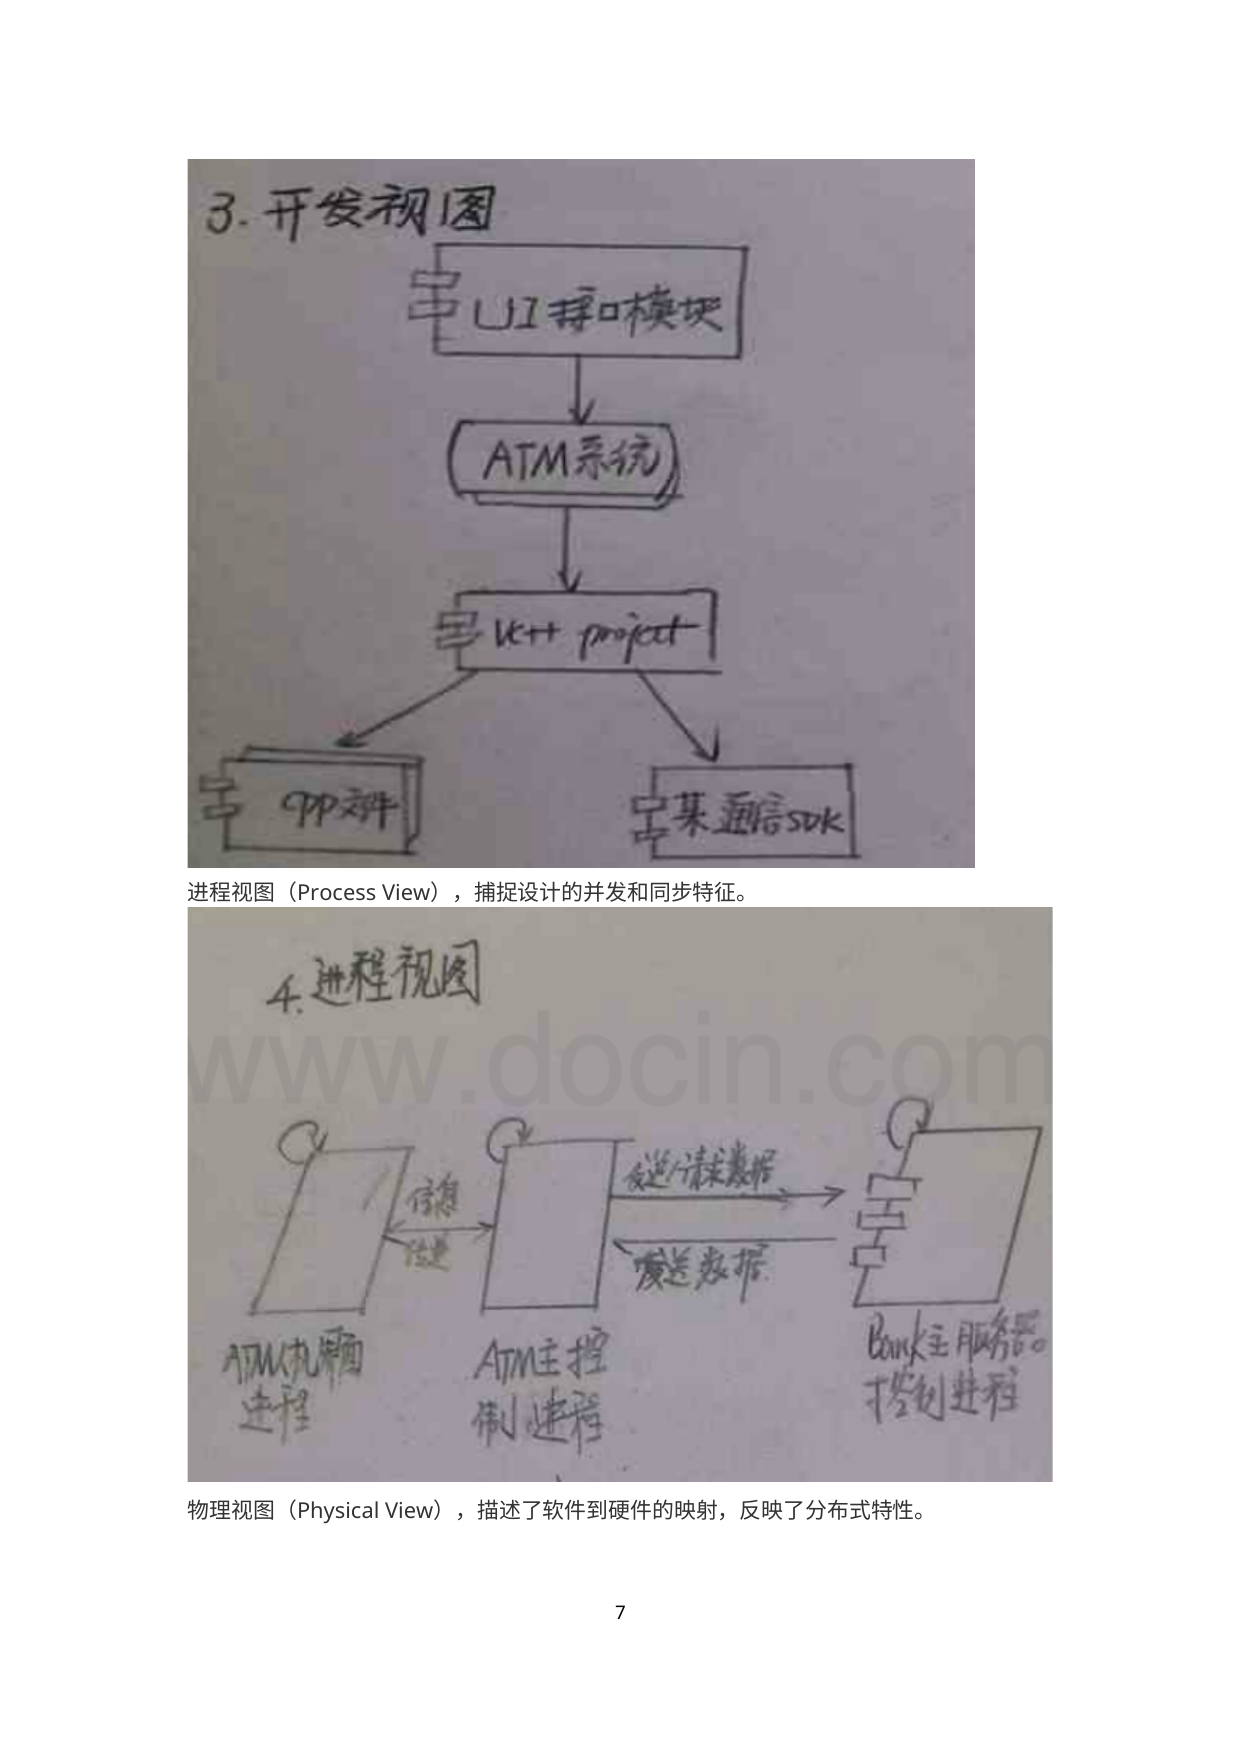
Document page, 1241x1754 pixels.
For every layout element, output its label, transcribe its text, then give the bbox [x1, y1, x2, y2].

picture [187, 907, 1053, 1482]
text 进程视图（Process View），捕捉设计的并发和同步特征。 [187, 875, 1053, 907]
picture [187, 159, 975, 868]
text 物理视图（Physical View），描述了软件到硬件的映射，反映了分布式特性。 [187, 1492, 1053, 1525]
